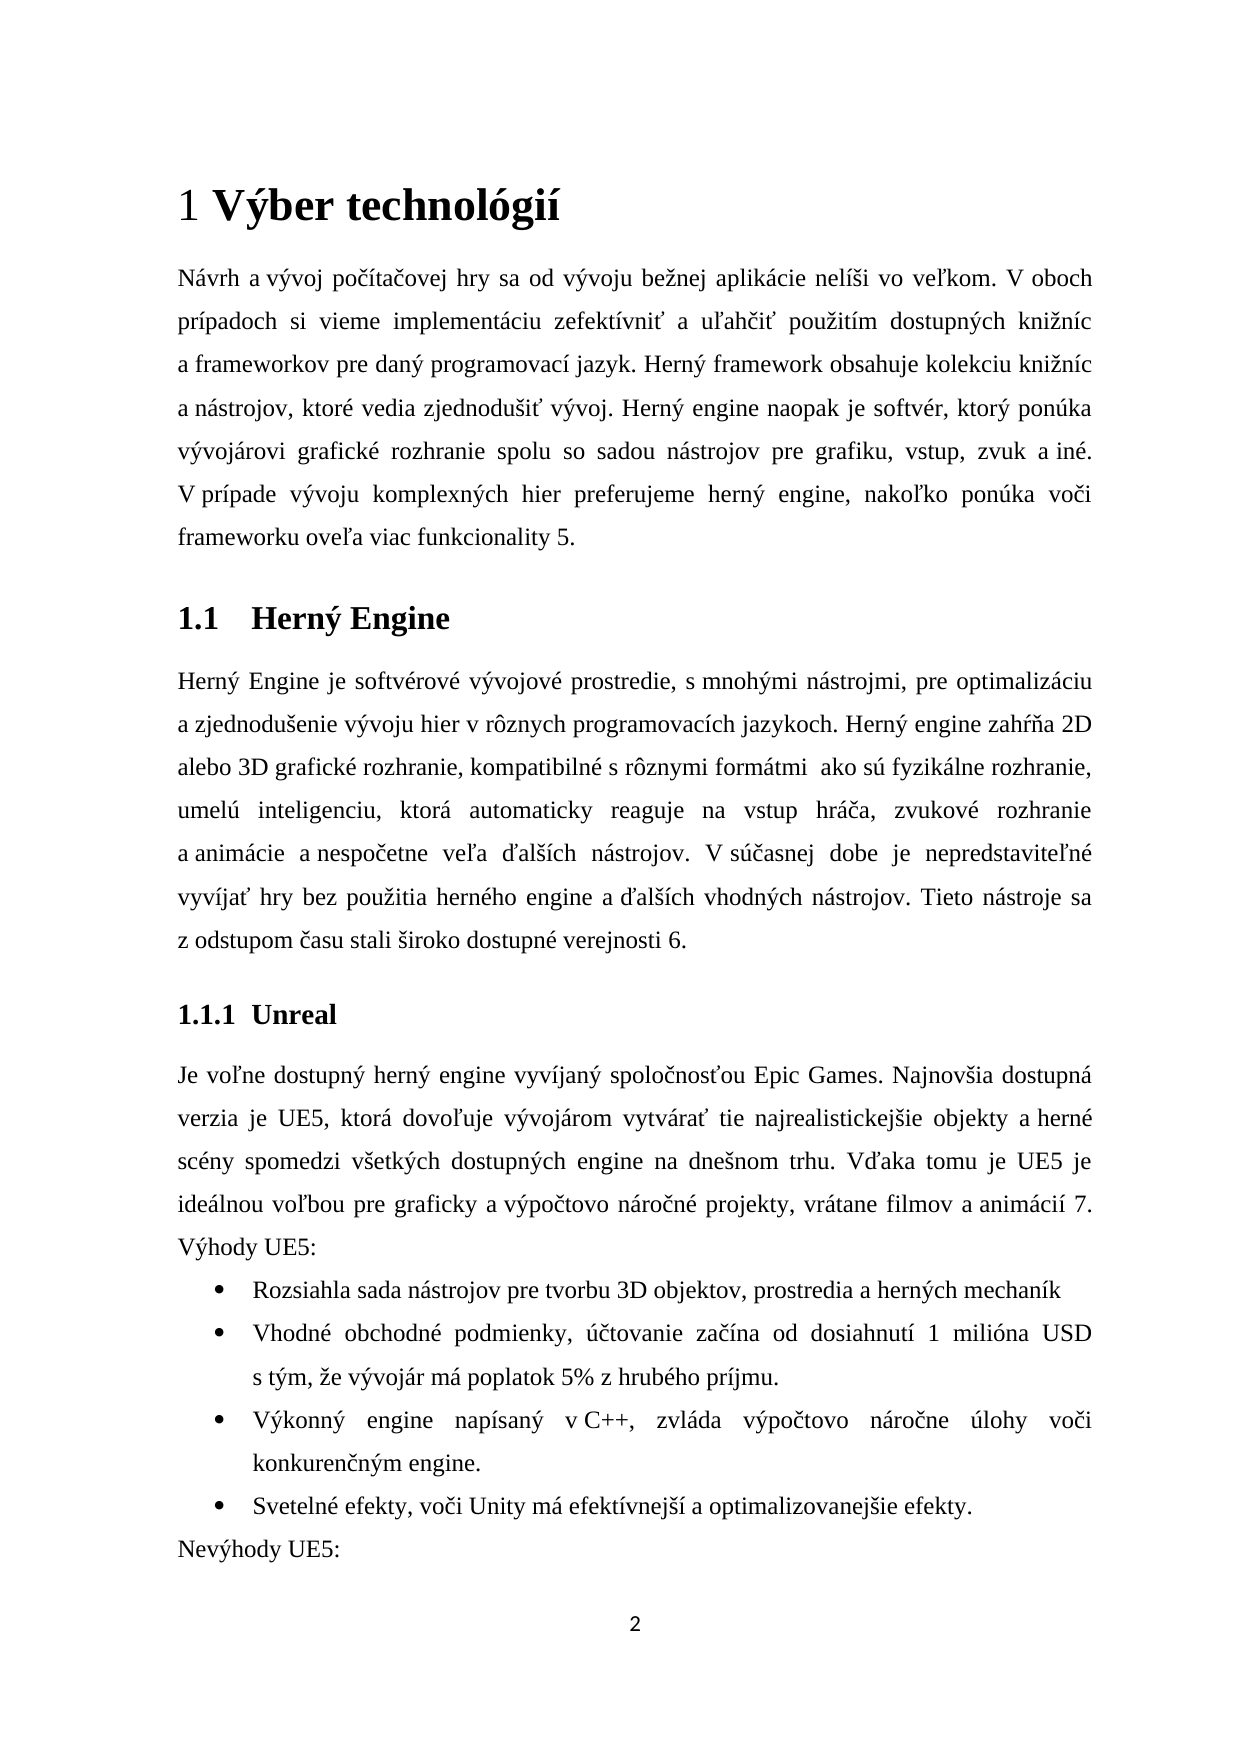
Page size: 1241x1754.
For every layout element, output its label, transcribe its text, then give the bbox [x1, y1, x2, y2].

text Návrh a vývoj počítačovej hry sa od vývoju bežnej aplikácie nelíši vo veľkom. V oboch prípadoch si vieme implementáciu zefektívniť a uľahčiť použitím dostupných knižníc a frameworkov pre daný programovací jazyk. Herný framework obsahuje kolekciu knižníc a nástrojov, ktoré vedia zjednodušiť vývoj. Herný engine naopak je softvér, ktorý ponúka vývojárovi grafické rozhranie spolu so sadou nástrojov pre grafiku, vstup, zvuk a iné. V prípade vývoju komplexných hier preferujeme herný engine, nakoľko ponúka voči frameworku oveľa viac funkcionality [5]. [177, 263, 1092, 551]
text Herný Engine je softvérové vývojové prostredie, s mnohými nástrojmi, pre optimalizáciu a zjednodušenie vývoju hier v rôznych programovacích jazykoch. Herný engine zahŕňa 2D alebo 3D grafické rozhranie, kompatibilné s rôznymi formátmi ako sú fyzikálne rozhranie, umelú inteligenciu, ktorá automaticky reaguje na vstup hráča, zvukové rozhranie a animácie a nespočetne veľa ďalších nástrojov. V súčasnej dobe je nepredstaviteľné vyvíjať hry bez použitia herného engine a ďalších vhodných nástrojov. Tieto nástroje sa z odstupom času stali široko dostupné verejnosti [6]. [177, 666, 1092, 953]
text Herný Engine [177, 598, 1092, 637]
list Svetelné efekty, voči Unity má efektívnejší a optimalizovanejšie efekty. [215, 1491, 1092, 1520]
text Nevýhody UE5: [177, 1534, 1092, 1563]
list Vhodné obchodné podmienky, účtovanie začína od dosiahnutí 1 milióna USD s tým, že vývojár má poplatok 5% z hrubého príjmu. [215, 1318, 1092, 1390]
list Výkonný engine napísaný v C++, zvláda výpočtovo náročne úlohy voči konkurenčným engine. [215, 1405, 1092, 1477]
list Rozsiahla sada nástrojov pre tvorbu 3D objektov, prostredia a herných mechaník [215, 1275, 1092, 1304]
text Unreal [177, 997, 1092, 1031]
text Výber technológií [177, 177, 1092, 230]
text Je voľne dostupný herný engine vyvíjaný spoločnosťou Epic Games. Najnovšia dostupná verzia je UE5, ktorá dovoľuje vývojárom vytvárať tie najrealistickejšie objekty a herné scény spomedzi všetkých dostupných engine na dnešnom trhu. Vďaka tomu je UE5 je ideálnou voľbou pre graficky a výpočtovo náročné projekty, vrátane filmov a animácií [7]. Výhody UE5: [177, 1060, 1092, 1261]
